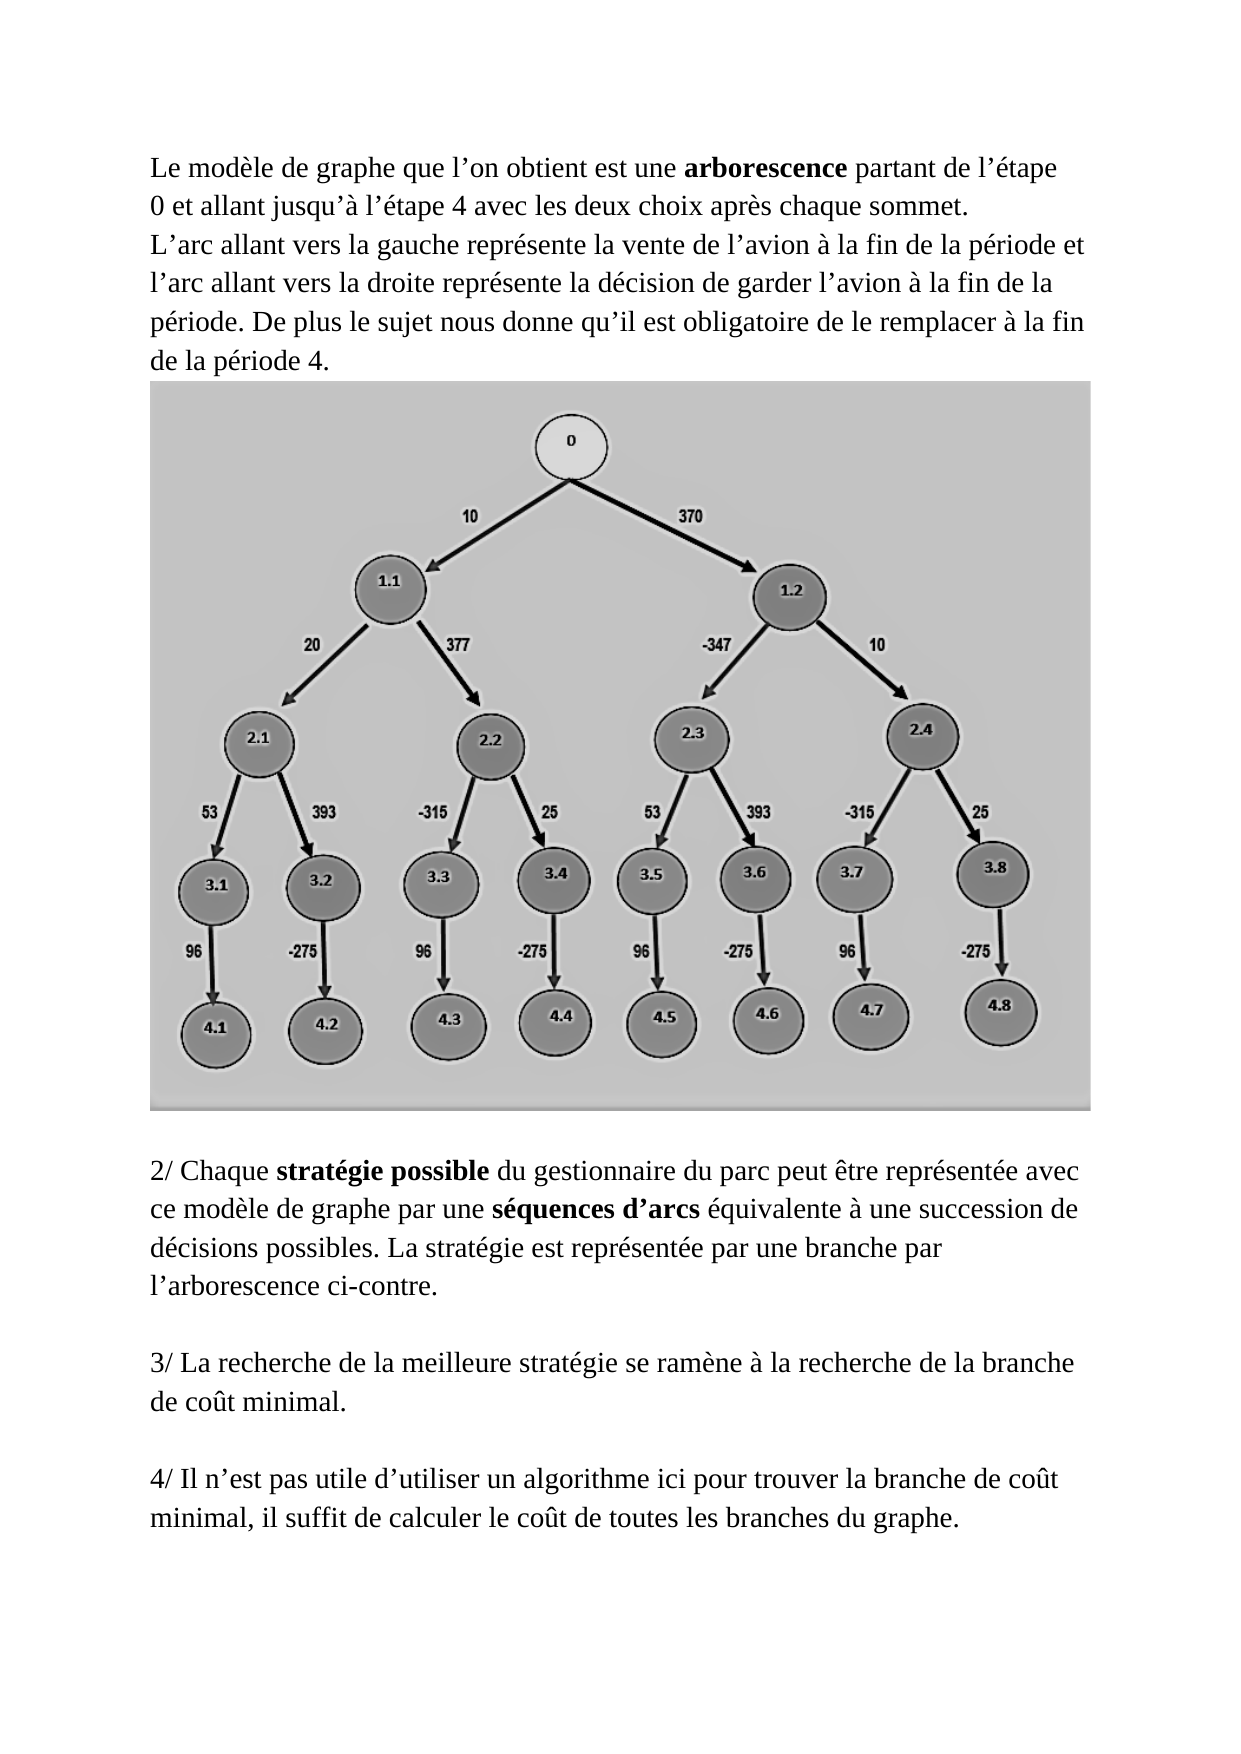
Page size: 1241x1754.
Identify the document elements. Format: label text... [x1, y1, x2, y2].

text Le modèle de graphe que l’on obtient est une arborescence partant de l’étape [150, 150, 1090, 183]
text L’arc allant vers la gauche représente la vente de l’avion à la fin de la période et l’arc allant vers la droite représente la décision de garder l’avion à la fin de la période. De plus le sujet nous donne qu’il est obligatoire de le remplacer à la fin de la période 4. [150, 227, 1090, 376]
text 0 et allant jusqu’à l’étape 4 avec les deux choix après chaque sommet. [150, 188, 1090, 222]
text 2/ Chaque stratégie possible du gestionnaire du parc peut être représentée avec ce modèle de graphe par une séquences d’arcs équivalente à une succession de décisions possibles. La stratégie est représentée par une branche par l’arborescence ci-contre. [150, 1153, 1090, 1302]
text 3/ La recherche de la meilleure stratégie se ramène à la recherche de la branche de coût minimal. [150, 1346, 1090, 1418]
text 4/ Il n’est pas utile d’utiliser un algorithme ici pour trouver la branche de coût minimal, il suffit de calculer le coût de toutes les branches du graphe. [150, 1461, 1090, 1533]
picture [150, 381, 1091, 1111]
